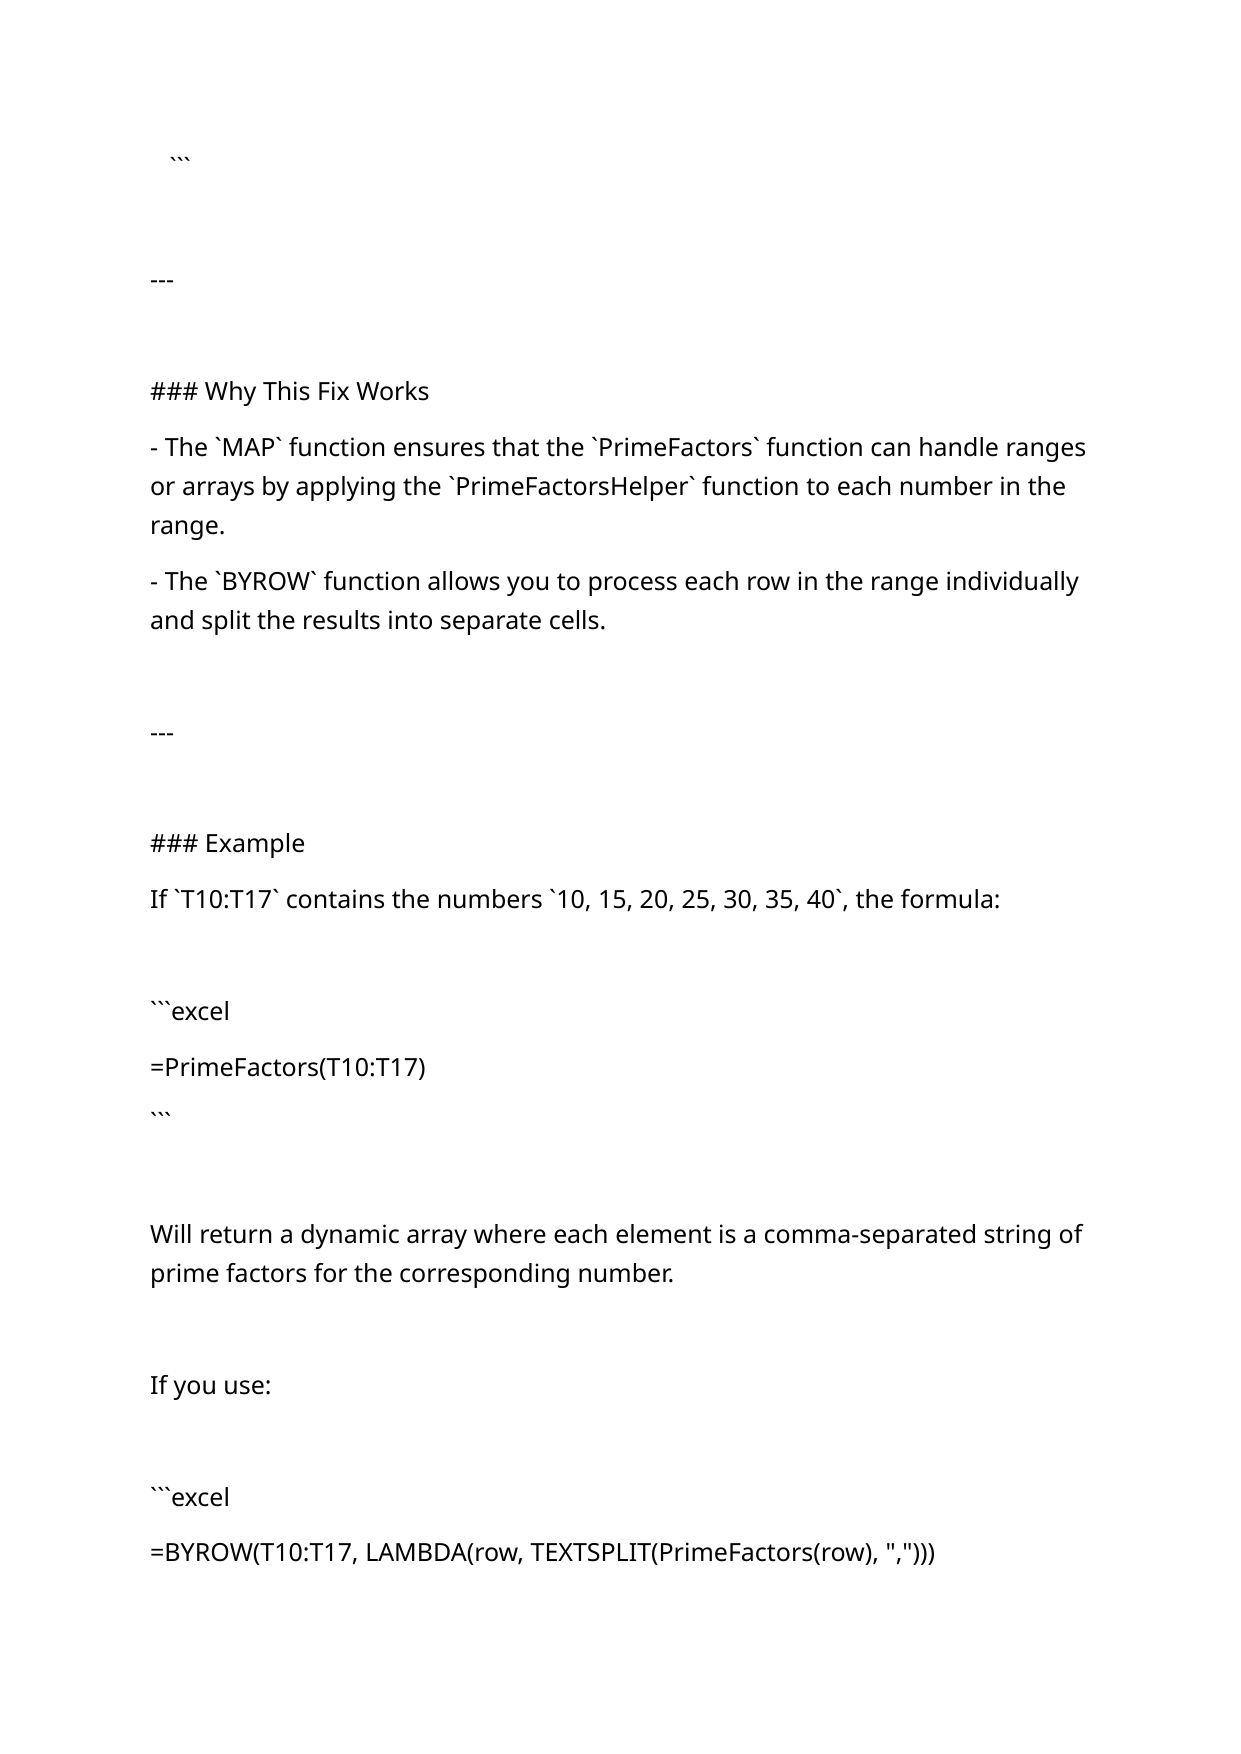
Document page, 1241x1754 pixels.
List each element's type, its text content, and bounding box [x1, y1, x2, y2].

text =BYROW(T10:T17, LAMBDA(row, TEXTSPLIT(PrimeFactors(row), ","))) [150, 1535, 1090, 1569]
text If you use: [150, 1367, 1090, 1402]
text If `T10:T17` contains the numbers `10, 15, 20, 25, 30, 35, 40`, the formula: [150, 882, 1090, 916]
text --- [150, 714, 1090, 748]
text --- [150, 262, 1090, 296]
text - The `BYROW` function allows you to process each row in the range individually and split the results into separate cells. [150, 563, 1090, 637]
text ### Example [150, 826, 1090, 860]
text - The `MAP` function ensures that the `PrimeFactors` function can handle ranges or arrays by applying the `PrimeFactorsHelper` function to each number in the range. [150, 429, 1090, 542]
text ``` [150, 1105, 1090, 1139]
text ``` [150, 150, 1090, 184]
text =PrimeFactors(T10:T17) [150, 1049, 1090, 1083]
text ```excel [150, 1479, 1090, 1513]
text Will return a dynamic array where each element is a comma-separated string of prime factors for the corresponding number. [150, 1217, 1090, 1290]
text ```excel [150, 993, 1090, 1027]
text ### Why This Fix Works [150, 373, 1090, 407]
